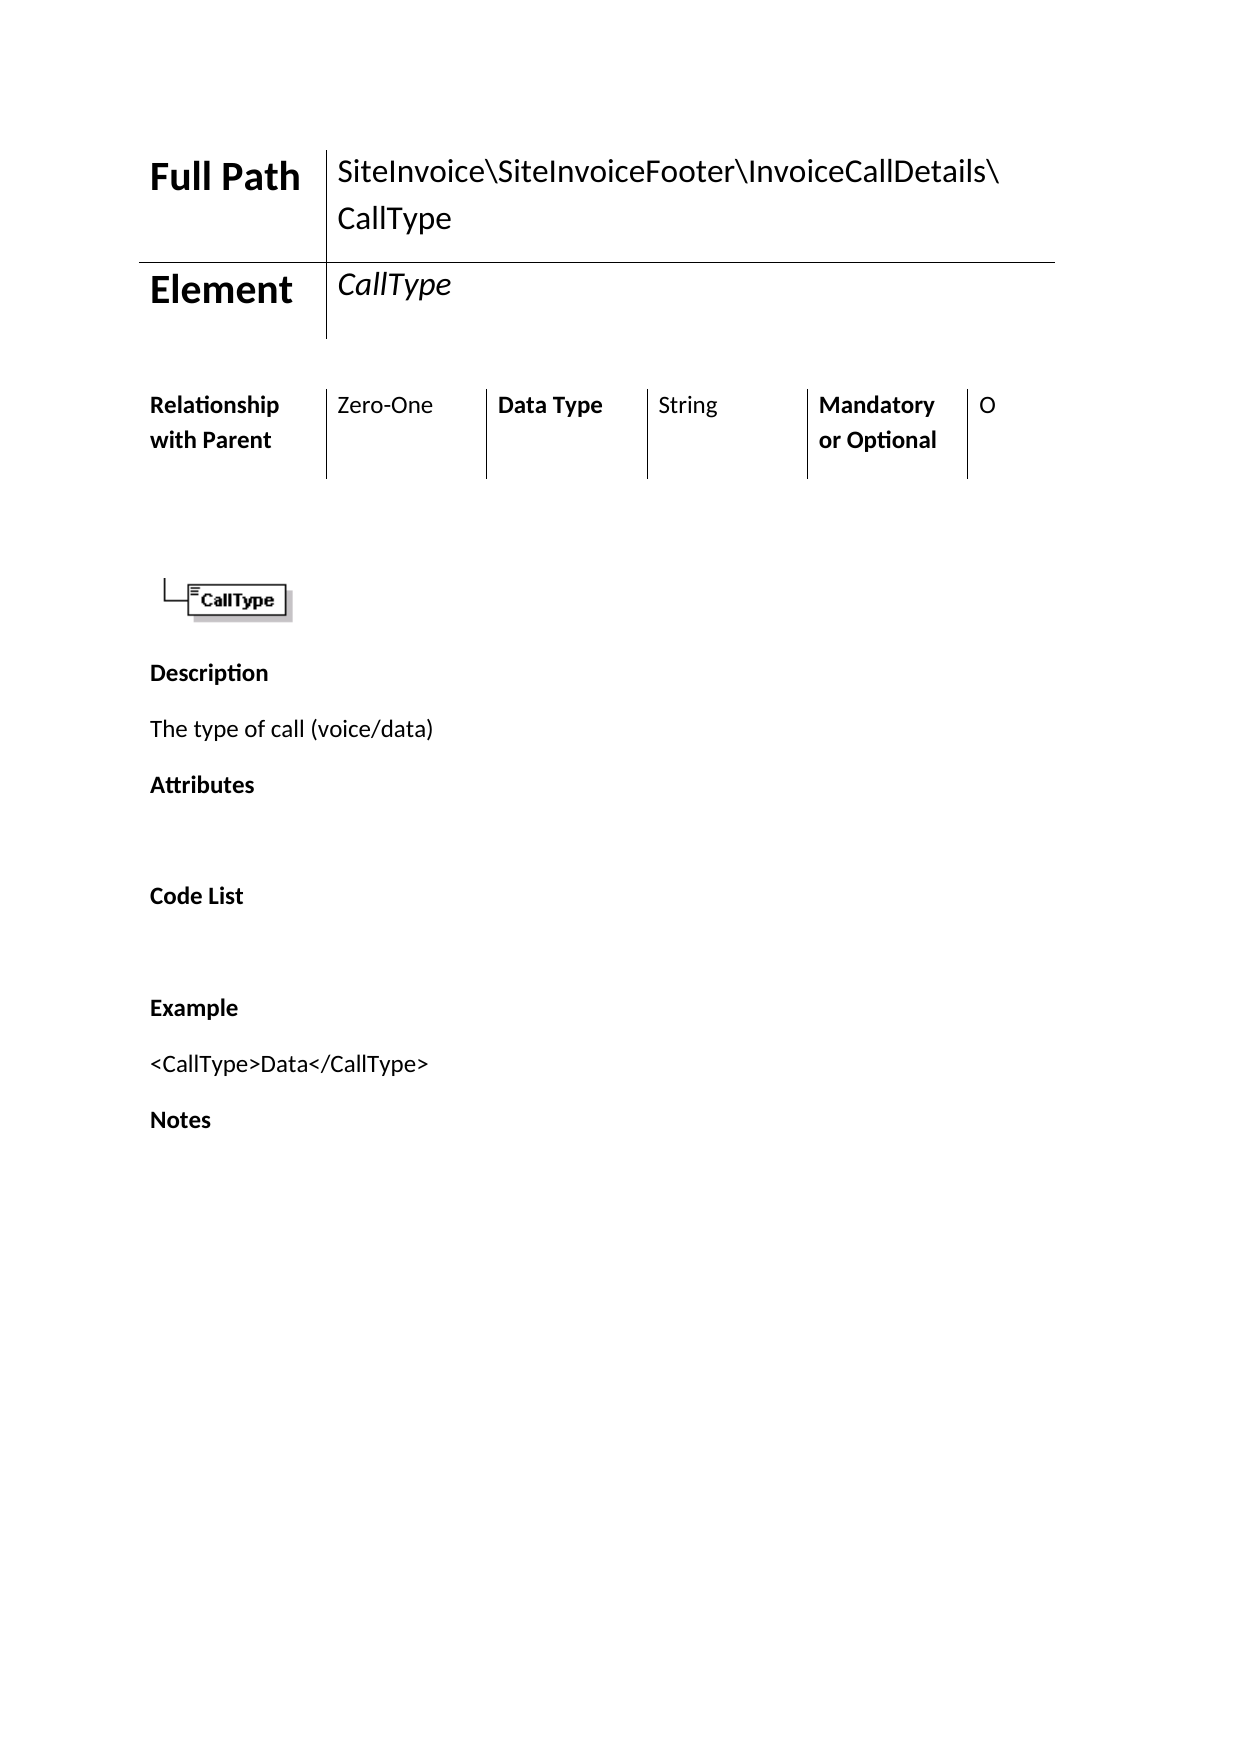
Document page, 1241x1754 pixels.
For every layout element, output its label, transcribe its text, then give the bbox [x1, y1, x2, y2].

text Code List [150, 880, 1090, 911]
text Description [150, 657, 1090, 688]
table_header Mandatory or Optional [808, 389, 967, 479]
table_header Data Type [487, 389, 647, 479]
table_header SiteInvoice\SiteInvoiceFooter\InvoiceCallDetails\CallType [327, 150, 1055, 262]
table_header Relationship with Parent [139, 389, 326, 479]
table_header String [648, 389, 807, 479]
table_header Full Path [139, 150, 326, 262]
table_cell Element [139, 263, 326, 339]
table_cell CallType [327, 263, 1055, 339]
text <CallType>Data</CallType> [150, 1048, 1090, 1078]
text Attributes [150, 769, 1090, 799]
text Notes [150, 1104, 1090, 1134]
text Example [150, 992, 1090, 1023]
text The type of call (voice/data) [150, 713, 1090, 743]
table_header O [968, 389, 1128, 479]
table_header Zero-One [327, 389, 486, 479]
picture [150, 578, 304, 632]
